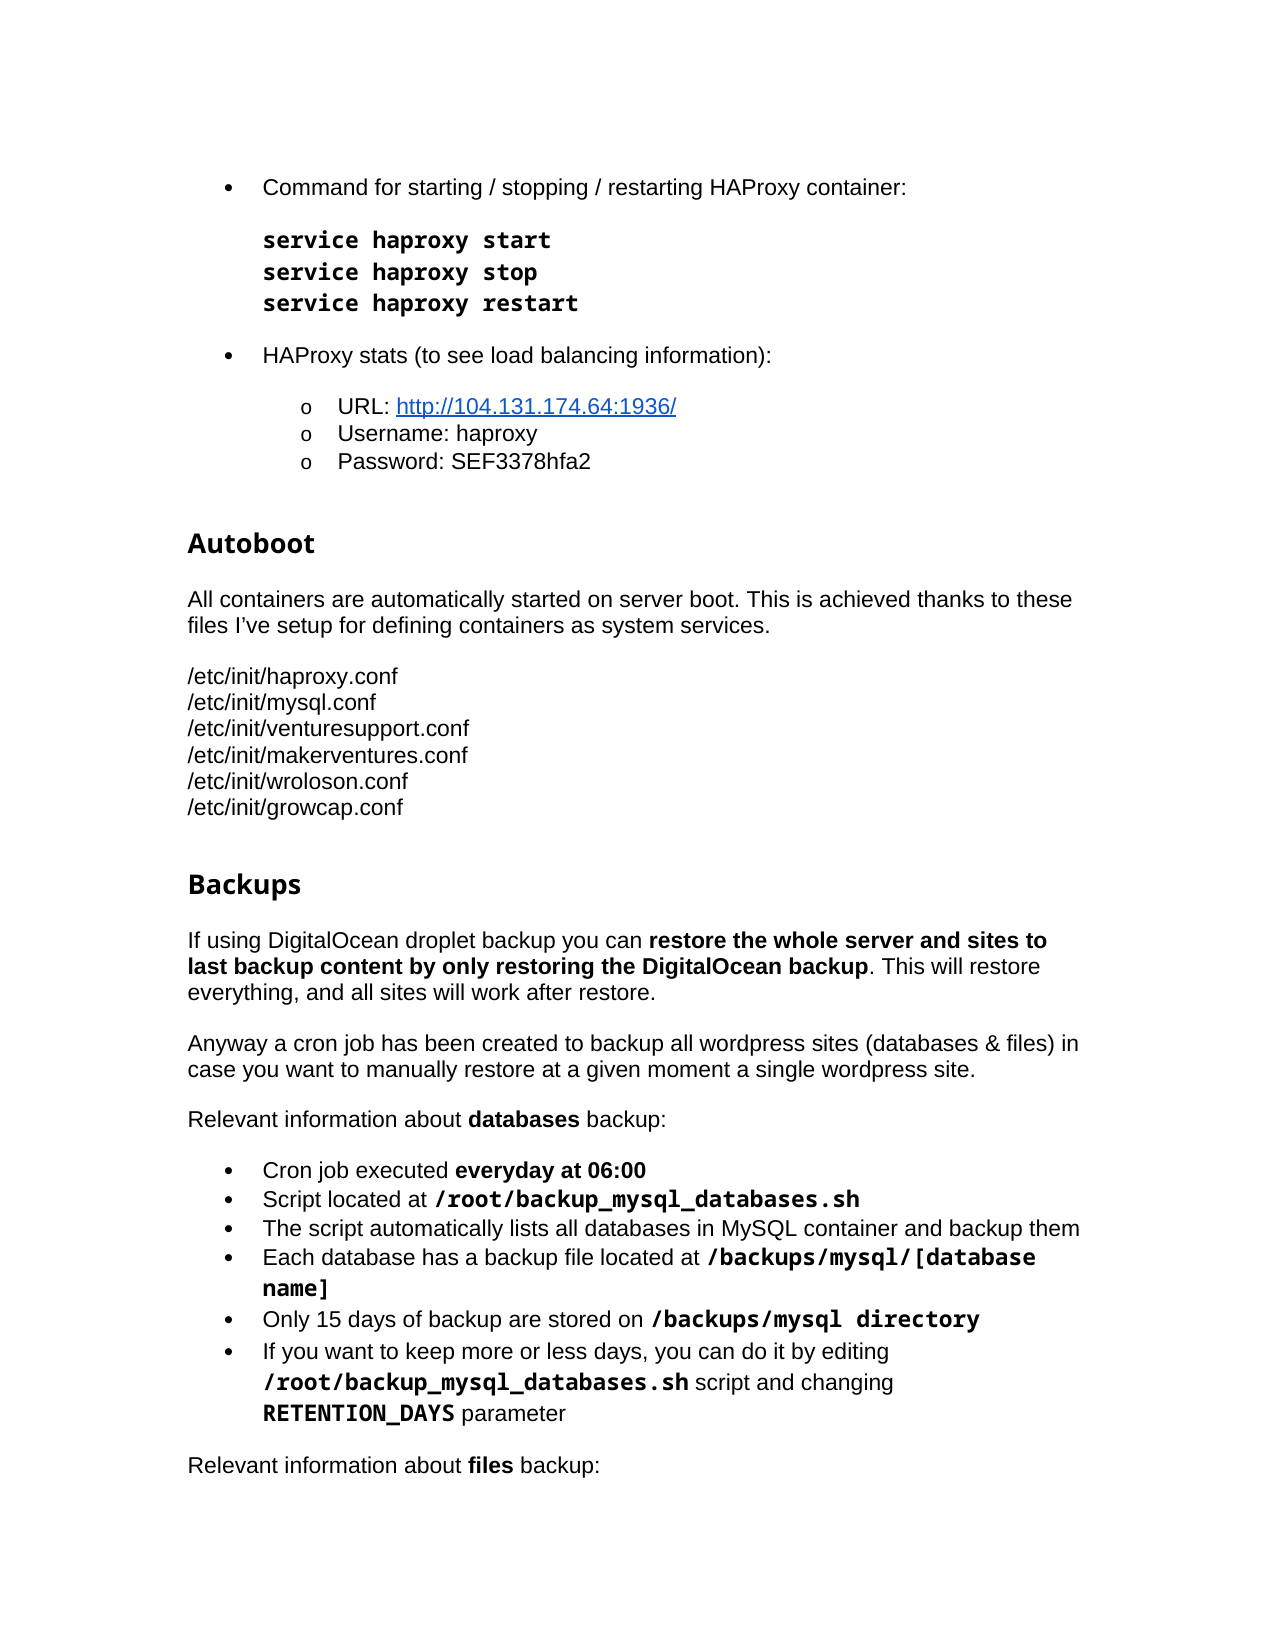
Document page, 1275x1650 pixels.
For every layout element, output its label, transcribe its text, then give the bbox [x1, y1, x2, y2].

list Only 15 days of backup are stored on /backups/mysql directory [225, 1303, 1087, 1334]
list URL: http://104.131.174.64:1936/ [300, 393, 1087, 420]
list The script automatically lists all databases in MySQL container and backup them [225, 1214, 1087, 1241]
text /etc/init/makerventures.conf [187, 742, 1087, 768]
text Relevant information about files backup: [187, 1452, 1087, 1479]
text Autoboot [187, 525, 1087, 562]
text If using DigitalOcean droplet backup you can restore the whole server and sites to last backup content by only restoring the DigitalOcean backup. This will restore everything, and all sites will work after restore. [187, 927, 1087, 1006]
text /etc/init/wroloson.conf [187, 768, 1087, 794]
list If you want to keep more or less days, you can do it by editing /root/backup_mysql_databases.sh script and changing RETENTION_DAYS parameter [225, 1334, 1087, 1428]
text All containers are automatically started on server boot. This is achieved thanks to these files I’ve setup for defining containers as system services. [187, 586, 1087, 638]
text /etc/init/mysql.conf [187, 689, 1087, 715]
text service haproxy start [262, 224, 1087, 256]
list Password: SEF3378hfa2 [300, 448, 1087, 476]
list Script located at /root/backup_mysql_databases.sh [225, 1183, 1087, 1214]
list HAProxy stats (to see load balancing information): [225, 342, 1087, 369]
list Cron job executed everyday at 06:00 [225, 1157, 1087, 1183]
list Command for starting / stopping / restarting HAProxy container: [225, 174, 1087, 200]
text /etc/init/haproxy.conf [187, 663, 1087, 689]
text Relevant information about databases backup: [187, 1106, 1087, 1133]
text service haproxy restart [262, 287, 1087, 318]
text service haproxy stop [262, 256, 1087, 287]
text /etc/init/growcap.conf [187, 794, 1087, 821]
list Each database has a backup file located at /backups/mysql/[database name] [225, 1241, 1087, 1303]
text Backups [187, 866, 1087, 902]
list Username: haproxy [300, 420, 1087, 448]
text Anyway a cron job has been created to backup all wordpress sites (databases & files) in case you want to manually restore at a given moment a single wordpress site. [187, 1030, 1087, 1082]
text /etc/init/venturesupport.conf [187, 715, 1087, 742]
